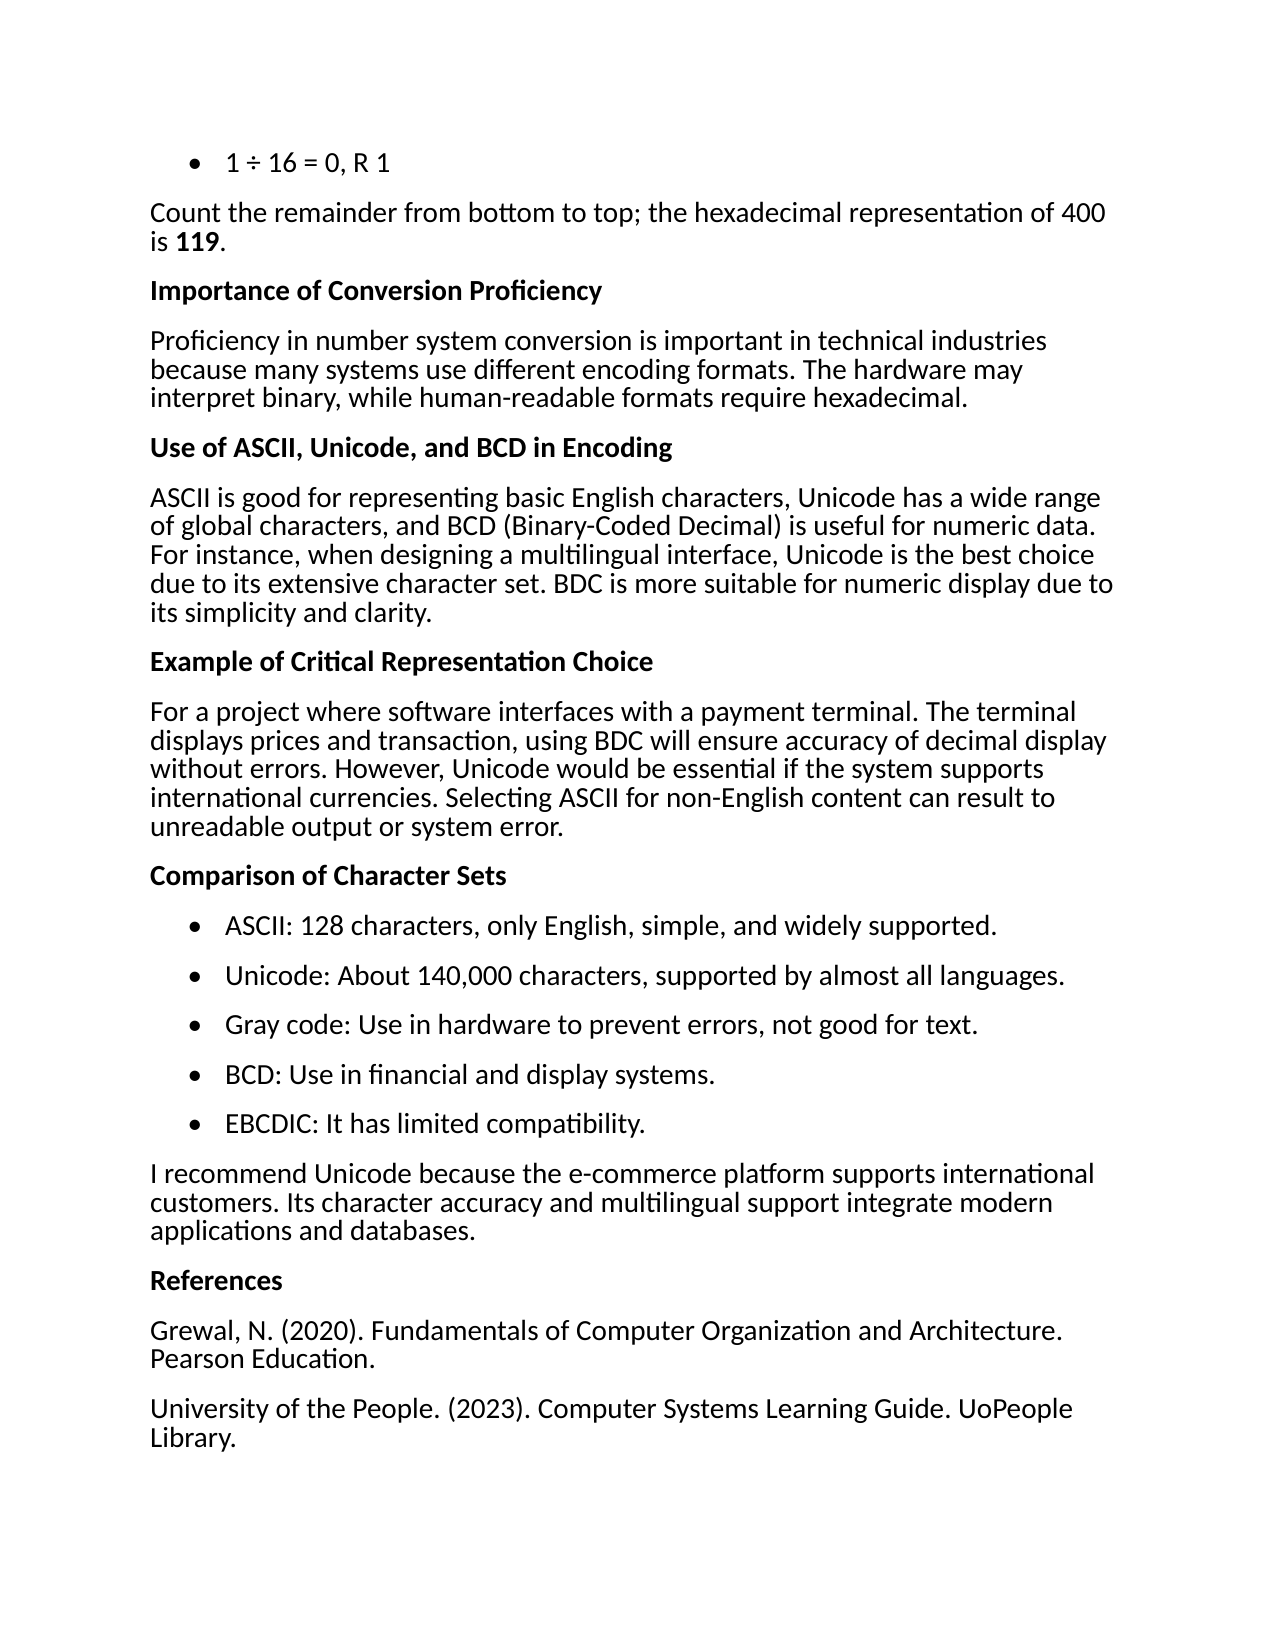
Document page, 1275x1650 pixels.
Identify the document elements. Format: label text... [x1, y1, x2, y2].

text ASCII is good for representing basic English characters, Unicode has a wide range of global characters, and BCD (Binary-Coded Decimal) is useful for numeric data. For instance, when designing a multilingual interface, Unicode is the best choice due to its extensive character set. BDC is more suitable for numeric display due to its simplicity and clarity. [150, 484, 1125, 628]
text I recommend Unicode because the e-commerce platform supports international customers. Its character accuracy and multilingual support integrate modern applications and databases. [150, 1160, 1125, 1247]
text University of the People. (2023). Computer Systems Learning Guide. UoPeople Library. [150, 1395, 1125, 1453]
list EBCDIC: It has limited compatibility. [187, 1111, 1125, 1139]
text Count the remainder from bottom to top; the hexadecimal representation of 400 is 119. [150, 199, 1125, 257]
list Gray code: Use in hardware to prevent errors, not good for text. [187, 1012, 1125, 1040]
list Unicode: About 140,000 characters, supported by almost all languages. [187, 962, 1125, 991]
list ASCII: 128 characters, only English, simple, and widely supported. [187, 912, 1125, 941]
text References [150, 1267, 1125, 1296]
list BCD: Use in financial and display systems. [187, 1061, 1125, 1090]
text Comparison of Character Sets [150, 863, 1125, 892]
text Importance of Conversion Proficiency [150, 278, 1125, 307]
text Proficiency in number system conversion is important in technical industries because many systems use different encoding formats. The hardware may interpret binary, while human-readable formats require hexadecimal. [150, 327, 1125, 414]
text For a project where software interfaces with a payment terminal. The terminal displays prices and transaction, using BDC will ensure accuracy of decimal display without errors. However, Unicode would be essential if the system supports international currencies. Selecting ASCII for non-English content can result to unreadable output or system error. [150, 698, 1125, 842]
text Example of Critical Representation Choice [150, 649, 1125, 677]
text Grewal, N. (2020). Fundamentals of Computer Organization and Architecture. Pearson Education. [150, 1317, 1125, 1374]
text Use of ASCII, Unicode, and BCD in Encoding [150, 434, 1125, 463]
list 1 ÷ 16 = 0, R 1 [187, 150, 1125, 179]
